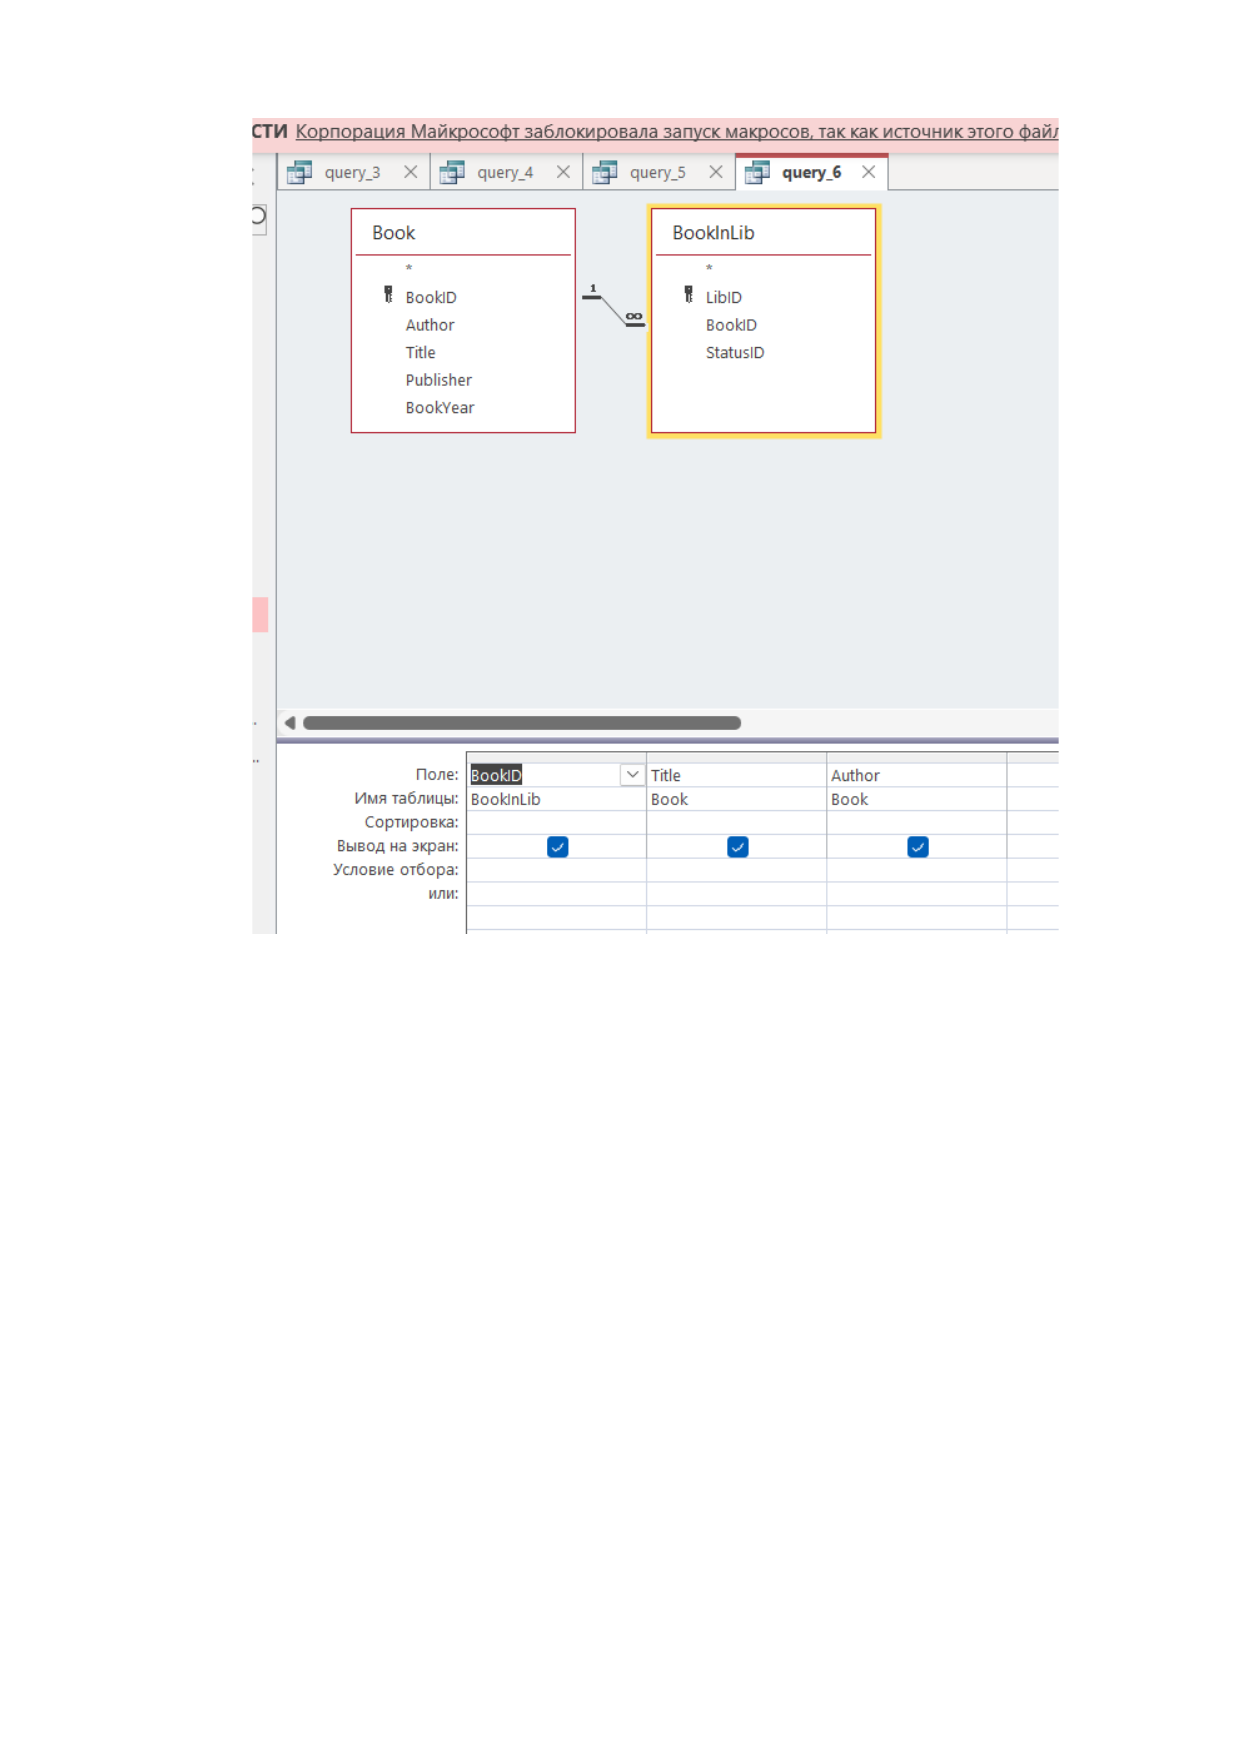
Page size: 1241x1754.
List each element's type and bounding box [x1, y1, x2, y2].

picture [252, 118, 1059, 934]
